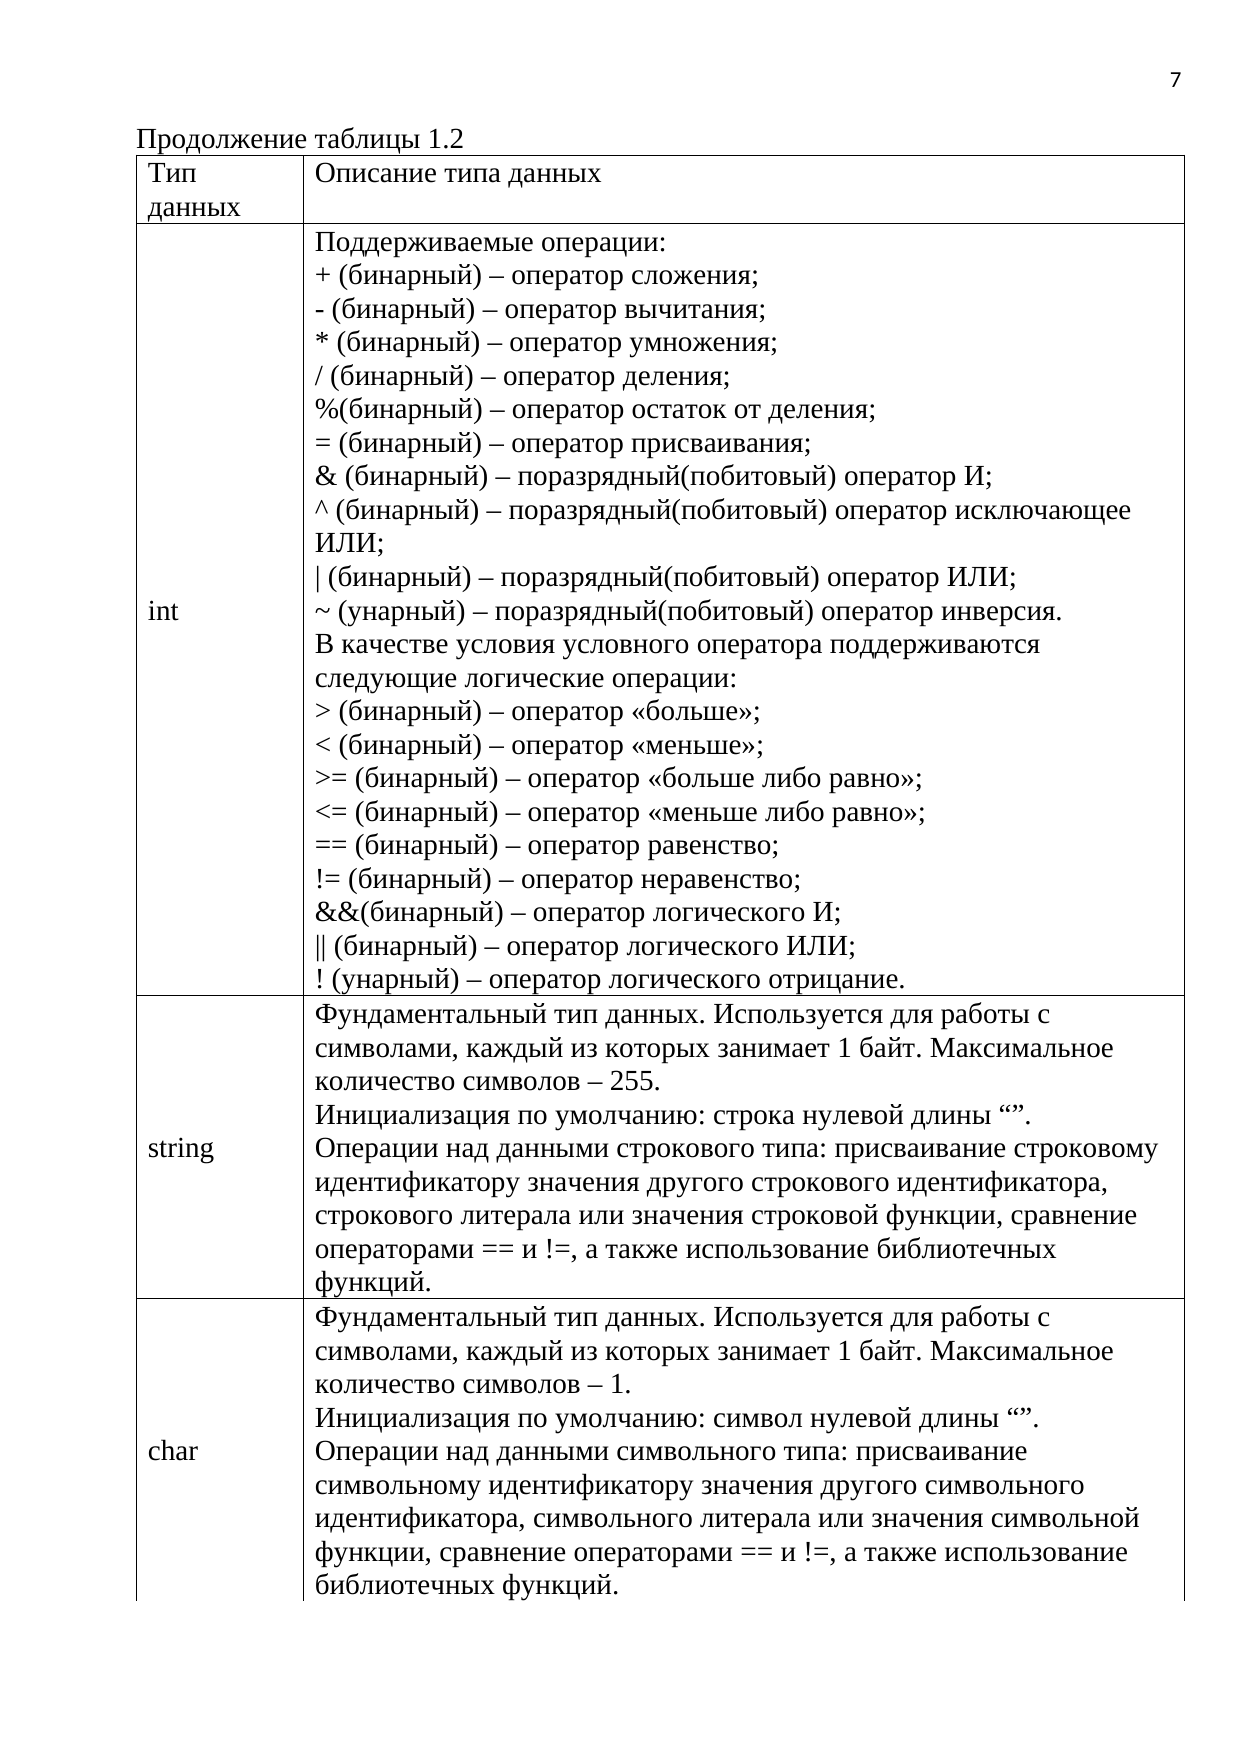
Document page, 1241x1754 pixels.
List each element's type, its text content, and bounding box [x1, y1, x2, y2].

table_cell char [137, 1299, 303, 1601]
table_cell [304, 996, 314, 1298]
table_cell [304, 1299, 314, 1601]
table_cell string [137, 996, 303, 1298]
table_header Описание типа данных [304, 156, 1184, 223]
text Продолжение таблицы 1.2 [136, 121, 1181, 154]
table_cell int [137, 224, 303, 995]
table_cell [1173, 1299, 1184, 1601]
table_cell Поддерживаемые операции: + (бинарный) – оператор сложения; - (бинарный) – оператор вычитания; * (бинарный) – оператор умножения; / (бинарный) – оператор деления; %(бинарный) – оператор остаток от деления; = (бинарный) – оператор присваивания; & (бинарный) – поразрядный(побитовый) оператор И; ^ (бинарный) – поразрядный(побитовый) оператор исключающее ИЛИ; | (бинарный) – поразрядный(побитовый) оператор ИЛИ; ~ (унарный) – поразрядный(побитовый) оператор инверсия. В качестве условия условного оператора поддерживаются следующие логические операции: > (бинарный) – оператор «больше»; < (бинарный) – оператор «меньше»; >= (бинарный) – оператор «больше либо равно»; <= (бинарный) – оператор «меньше либо равно»; == (бинарный) – оператор равенство; != (бинарный) – оператор неравенство; &&(бинарный) – оператор логического И; || (бинарный) – оператор логического ИЛИ; ! (унарный) – оператор логического отрицание. [304, 224, 1184, 995]
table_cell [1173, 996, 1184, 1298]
